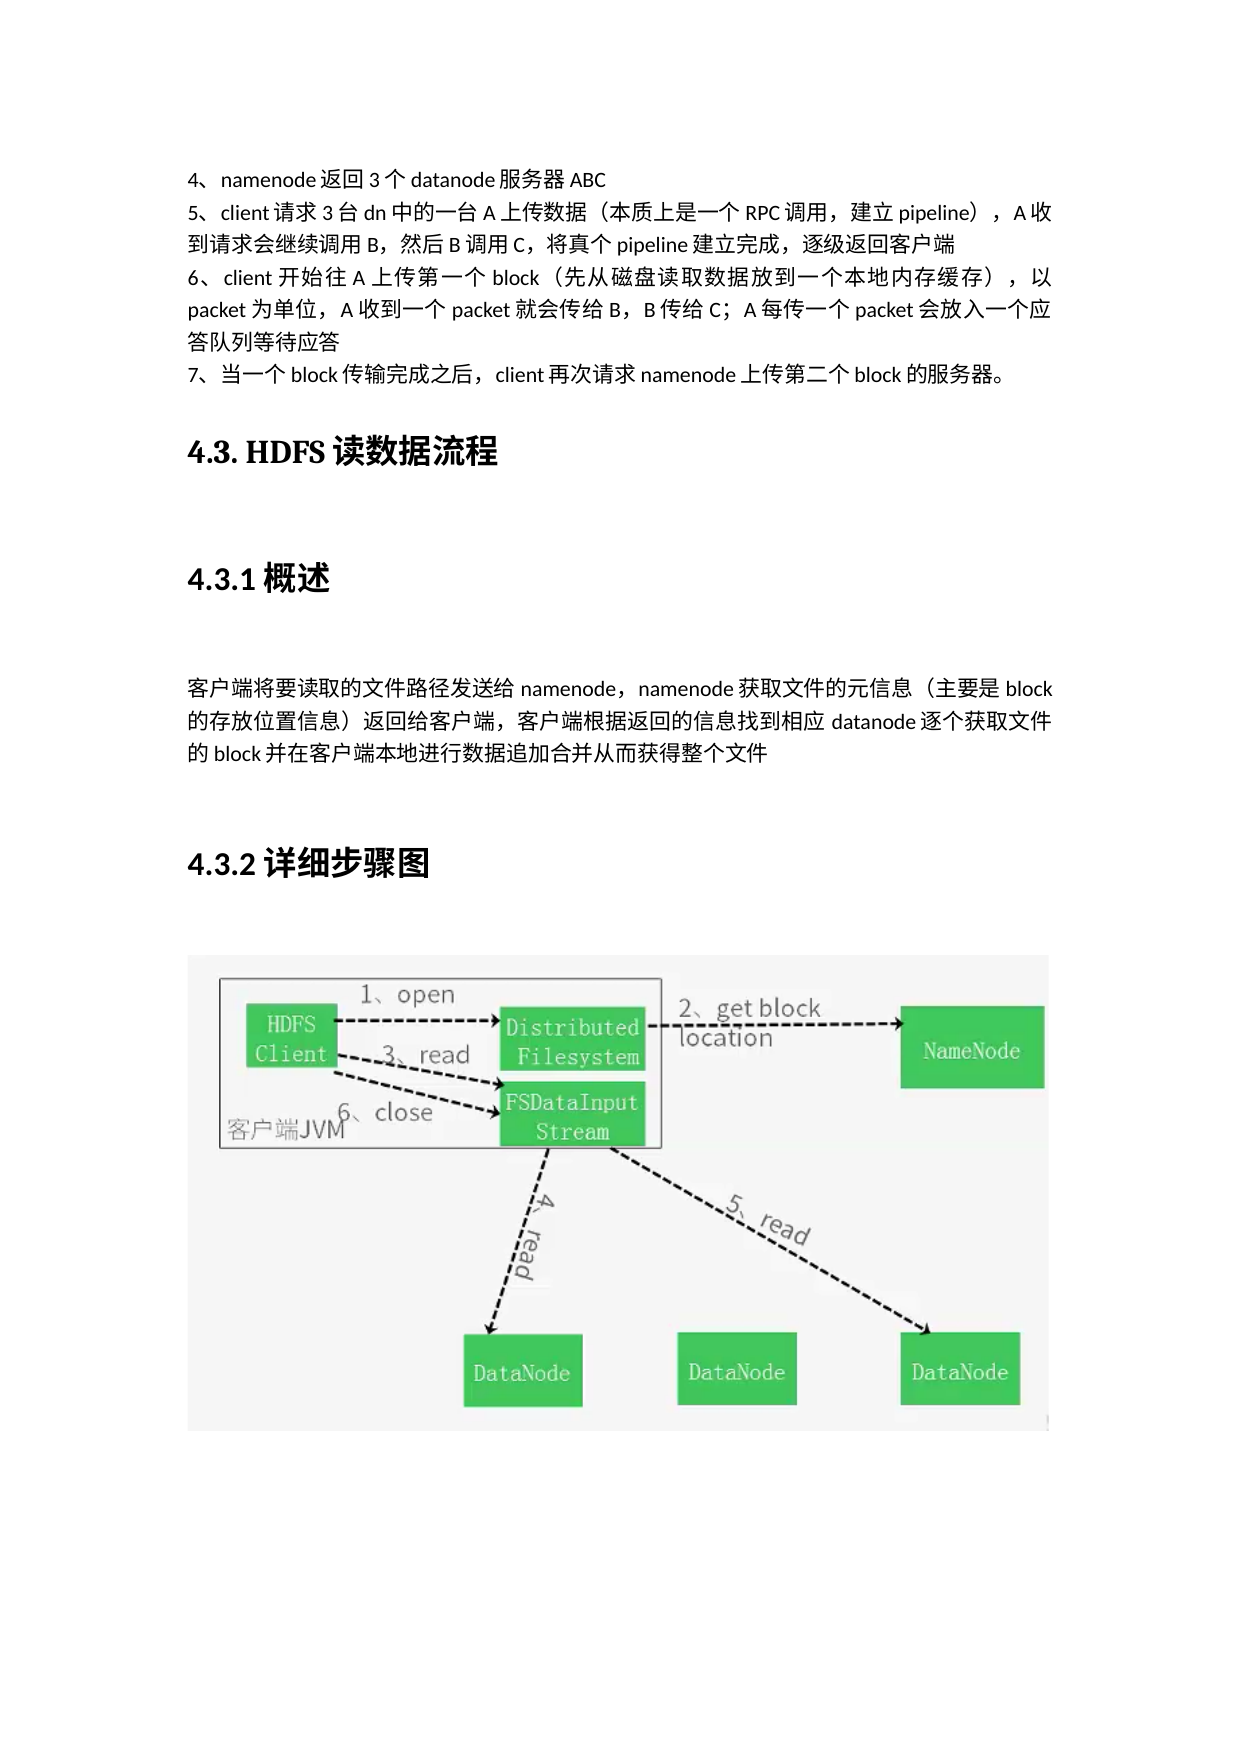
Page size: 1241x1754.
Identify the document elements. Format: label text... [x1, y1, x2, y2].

text 6、client开始往A上传第一个block（先从磁盘读取数据放到一个本地内存缓存），以packet为单位，A收到一个packet就会传给B，B传给C；A每传一个packet会放入一个应答队列等待应答 [187, 259, 1053, 357]
subtitle 4.3. HDFS读数据流程 [187, 417, 1053, 482]
text 客户端将要读取的文件路径发送给namenode，namenode获取文件的元信息（主要是block的存放位置信息）返回给客户端，客户端根据返回的信息找到相应datanode逐个获取文件的block并在客户端本地进行数据追加合并从而获得整个文件 [187, 671, 1053, 768]
text 5、client请求3台dn中的一台A上传数据（本质上是一个RPC调用，建立pipeline），A收到请求会继续调用B，然后B调用C，将真个pipeline建立完成，逐级返回客户端 [187, 194, 1053, 259]
subtitle 4.3.2 详细步骤图 [187, 828, 1053, 893]
text 4、namenode返回3个datanode服务器ABC [187, 162, 1053, 194]
subtitle 4.3.1 概述 [187, 544, 1053, 609]
picture [187, 955, 1049, 1431]
text 7、当一个block传输完成之后，client再次请求namenode上传第二个block的服务器。 [187, 357, 1053, 389]
